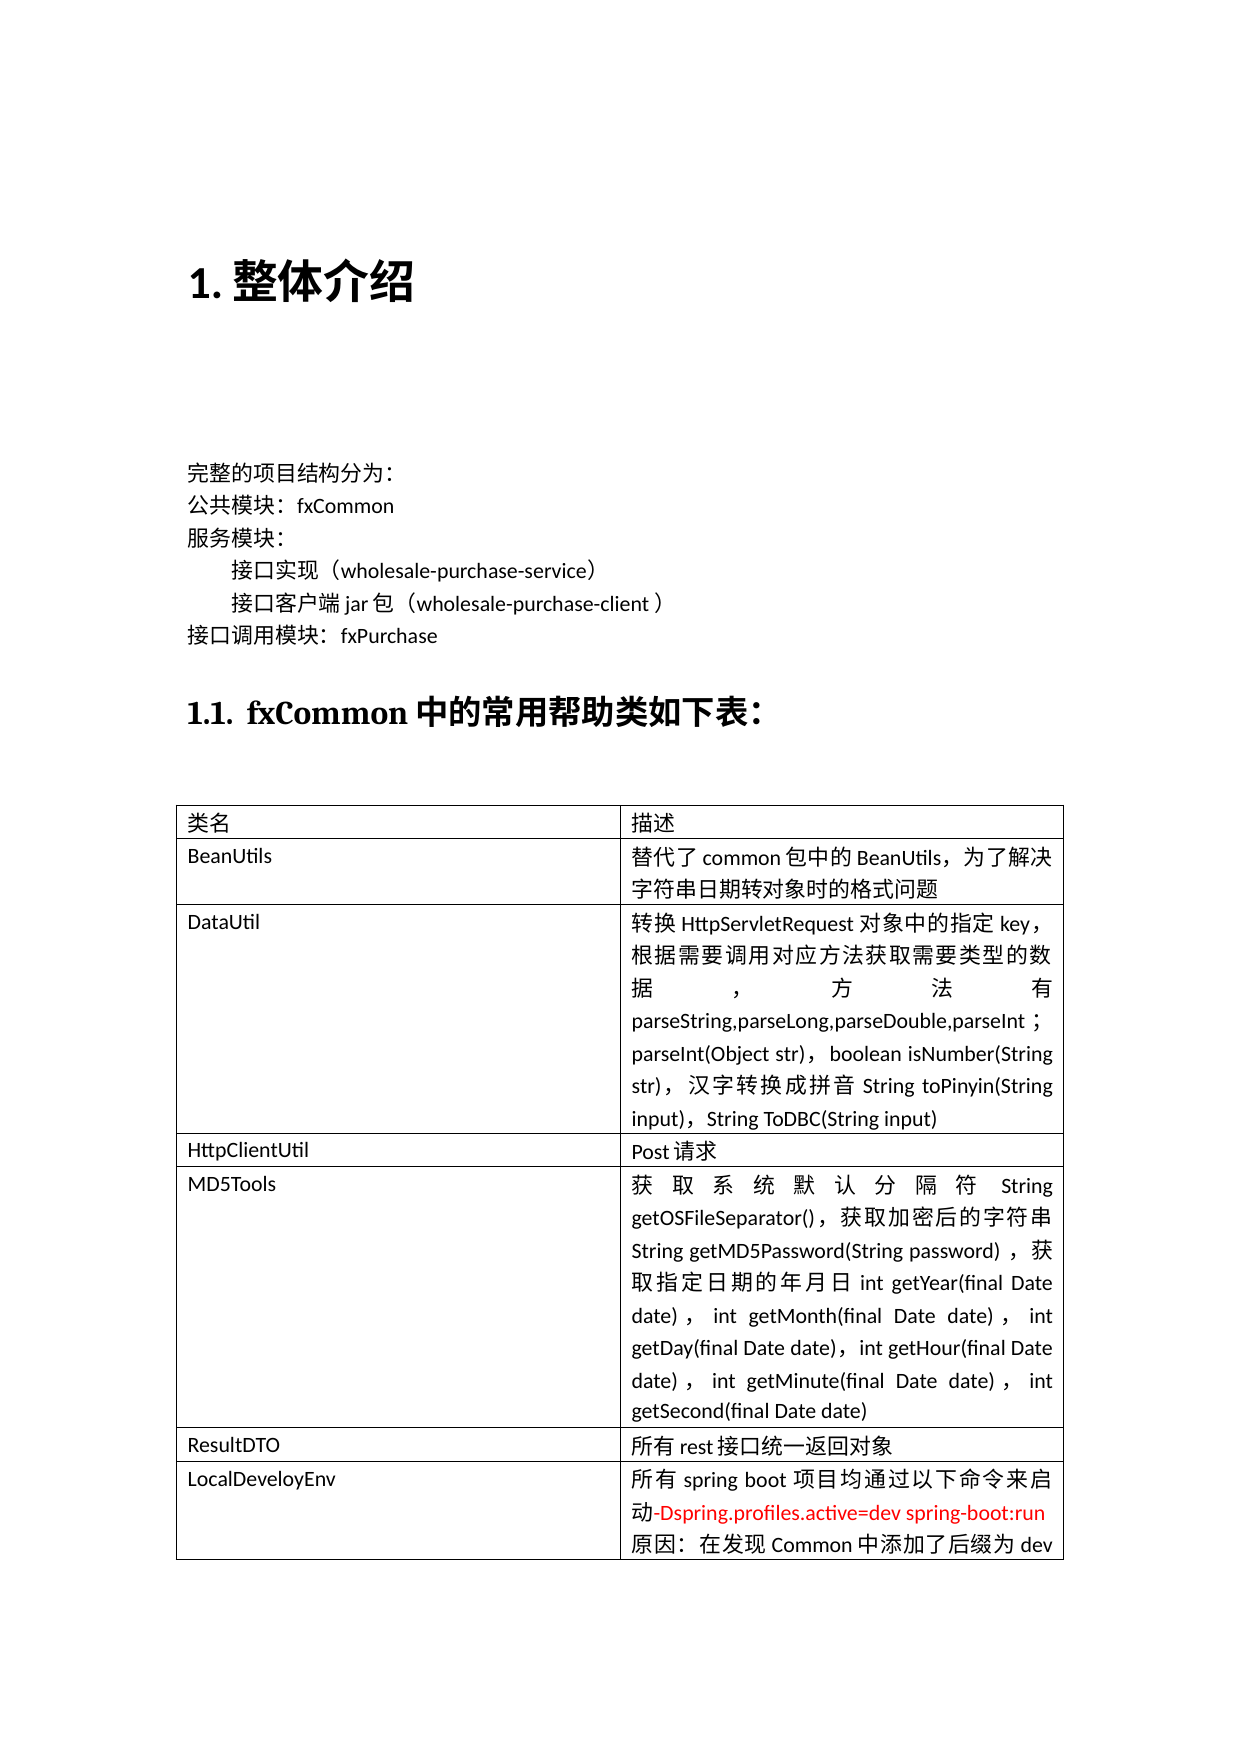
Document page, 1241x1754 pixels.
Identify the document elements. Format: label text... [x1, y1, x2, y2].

table_cell DataUtil [177, 905, 620, 1133]
text 公共模块：fxCommon [187, 488, 1053, 520]
text 服务模块： [187, 520, 1053, 553]
table_cell BeanUtils [177, 839, 620, 904]
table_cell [621, 1462, 1063, 1559]
subtitle 整体介绍 [187, 230, 1053, 327]
table_cell MD5Tools [177, 1167, 620, 1427]
subtitle fxCommon中的常用帮助类如下表： [187, 677, 1053, 742]
table_cell ResultDTO [177, 1428, 620, 1461]
table_cell 转换HttpServletRequest对象中的指定key，根据需要调用对应方法获取需要类型的数据，方法有parseString,parseLong,parseDouble,parseInt；parseInt(Object str)，boolean isNumber(String str)，汉字转换成拼音String toPinyin(String input)，String ToDBC(String input) [621, 905, 1063, 1133]
text 完整的项目结构分为： [187, 455, 1053, 488]
table_cell Post请求 [621, 1134, 1063, 1166]
table_cell 所有rest接口统一返回对象 [621, 1428, 1063, 1461]
text 接口实现（wholesale-purchase-service） [187, 553, 1053, 585]
table_cell 获取系统默认分隔符String getOSFileSeparator()，获取加密后的字符串 String getMD5Password(String password) ，获取指定日期的年月日int getYear(final Date date)，int getMonth(final Date date)，int getDay(final Date date)，int getHour(final Date date)，int getMinute(final Date date)，int getSecond(final Date date) [621, 1167, 1063, 1427]
table_header 类名 [177, 806, 620, 838]
table_cell 替代了common包中的BeanUtils，为了解决字符串日期转对象时的格式问题 [621, 839, 1063, 904]
table_cell LocalDeveloyEnv [177, 1462, 620, 1559]
text 接口客户端jar包（wholesale-purchase-client ） [187, 585, 1053, 618]
table_cell HttpClientUtil [177, 1134, 620, 1166]
text 接口调用模块：fxPurchase [187, 618, 1053, 650]
table_header 描述 [621, 806, 1063, 838]
